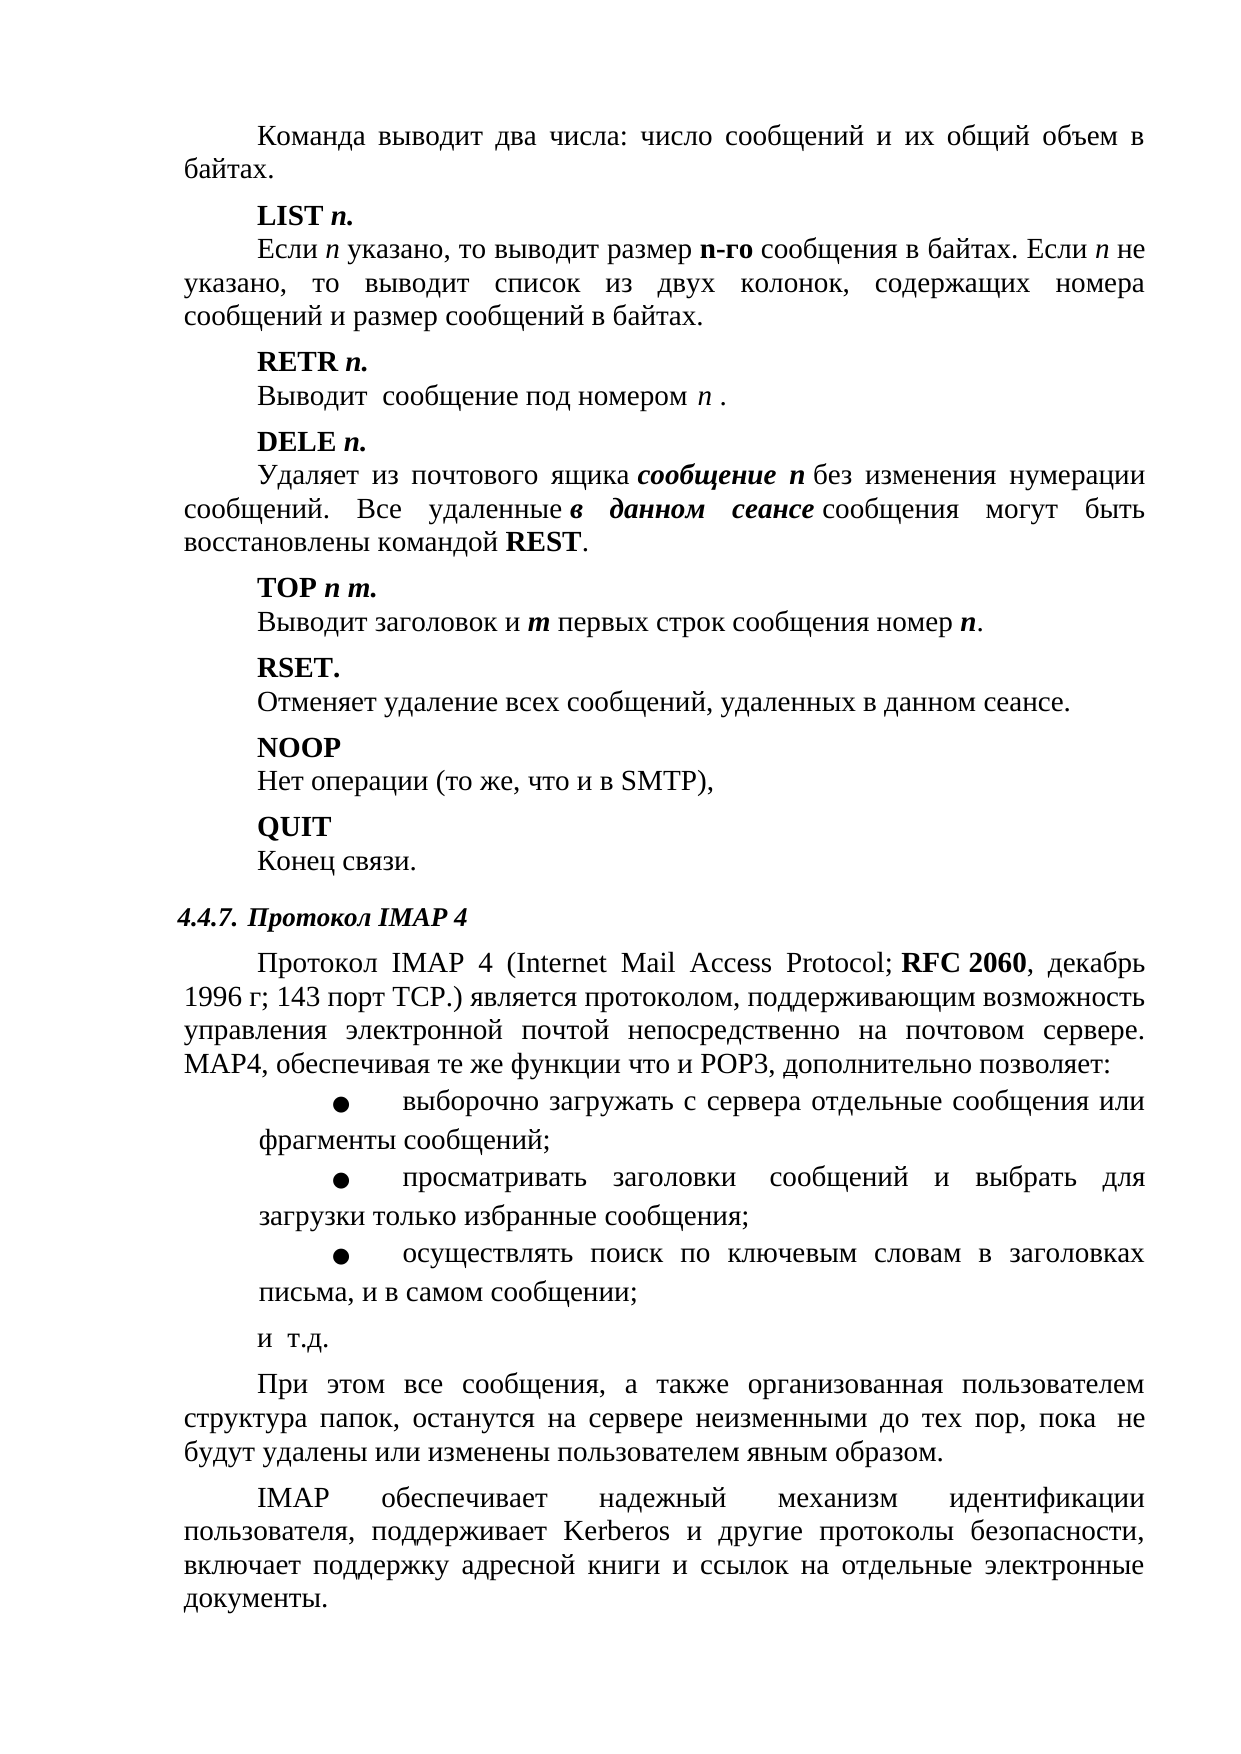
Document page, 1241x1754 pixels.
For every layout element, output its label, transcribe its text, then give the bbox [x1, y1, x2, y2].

text Удаляет из почтового ящика сообщение n без изменения нумерации сообщений. Все удаленные в данном сеансе сообщения могут быть восстановлены командой REST. [183, 457, 1145, 558]
text DELE n. [183, 424, 1145, 457]
text Протокол IMAP 4 (Internet Mail Access Protocol; RFC 2060, декабрь 1996 г; 143 порт TCP.) является протоколом, поддерживающим возможность управления электронной почтой непосредственно на почтовом сервере. MAP4, обеспечивая те же функции что и POP3, дополнительно позволяет: [183, 945, 1145, 1079]
text LIST n. [183, 198, 1145, 231]
text Нет операции (то же, что и в SMTP), [183, 763, 1145, 797]
text QUIT [183, 809, 1145, 843]
text RSET. [183, 650, 1145, 684]
text Выводит заголовок и m первых строк сообщения номер n. [183, 604, 1145, 638]
text Если n указано, то выводит размер n-го сообщения в байтах. Если n не указано, то выводит список из двух колонок, содержащих номера сообщений и размер сообщений в байтах. [183, 231, 1145, 332]
text IMAP обеспечивает надежный механизм идентификации пользователя, поддерживает Kerberos и другие протоколы безопасности, включает поддержку адресной книги и ссылок на отдельные электронные документы. [183, 1480, 1145, 1614]
text Выводит сообщение под номером n . [183, 378, 1145, 411]
text NOOP [183, 730, 1145, 763]
text Конец связи. [183, 843, 1145, 876]
list просматривать заголовки сообщений и выбрать для загрузки только избранные сообщения; [258, 1156, 1145, 1232]
text и т.д. [183, 1321, 1145, 1354]
text Команда выводит два числа: число сообщений и их общий объем в байтах. [183, 118, 1145, 185]
text TOP n m. [183, 571, 1145, 604]
subtitle 4.4.7. Протокол IMAP 4 [177, 901, 1152, 933]
list осуществлять поиск по ключевым словам в заголовках письма, и в самом сообщении; [258, 1232, 1145, 1308]
text Отменяет удаление всех сообщений, удаленных в данном сеансе. [183, 684, 1145, 717]
text RETR n. [183, 344, 1145, 378]
list выборочно загружать с сервера отдельные сообщения или фрагменты сообщений; [258, 1079, 1145, 1156]
text При этом все сообщения, а также организованная пользователем структура папок, останутся на сервере неизменными до тех пор, пока не будут удалены или изменены пользователем явным образом. [183, 1367, 1145, 1467]
